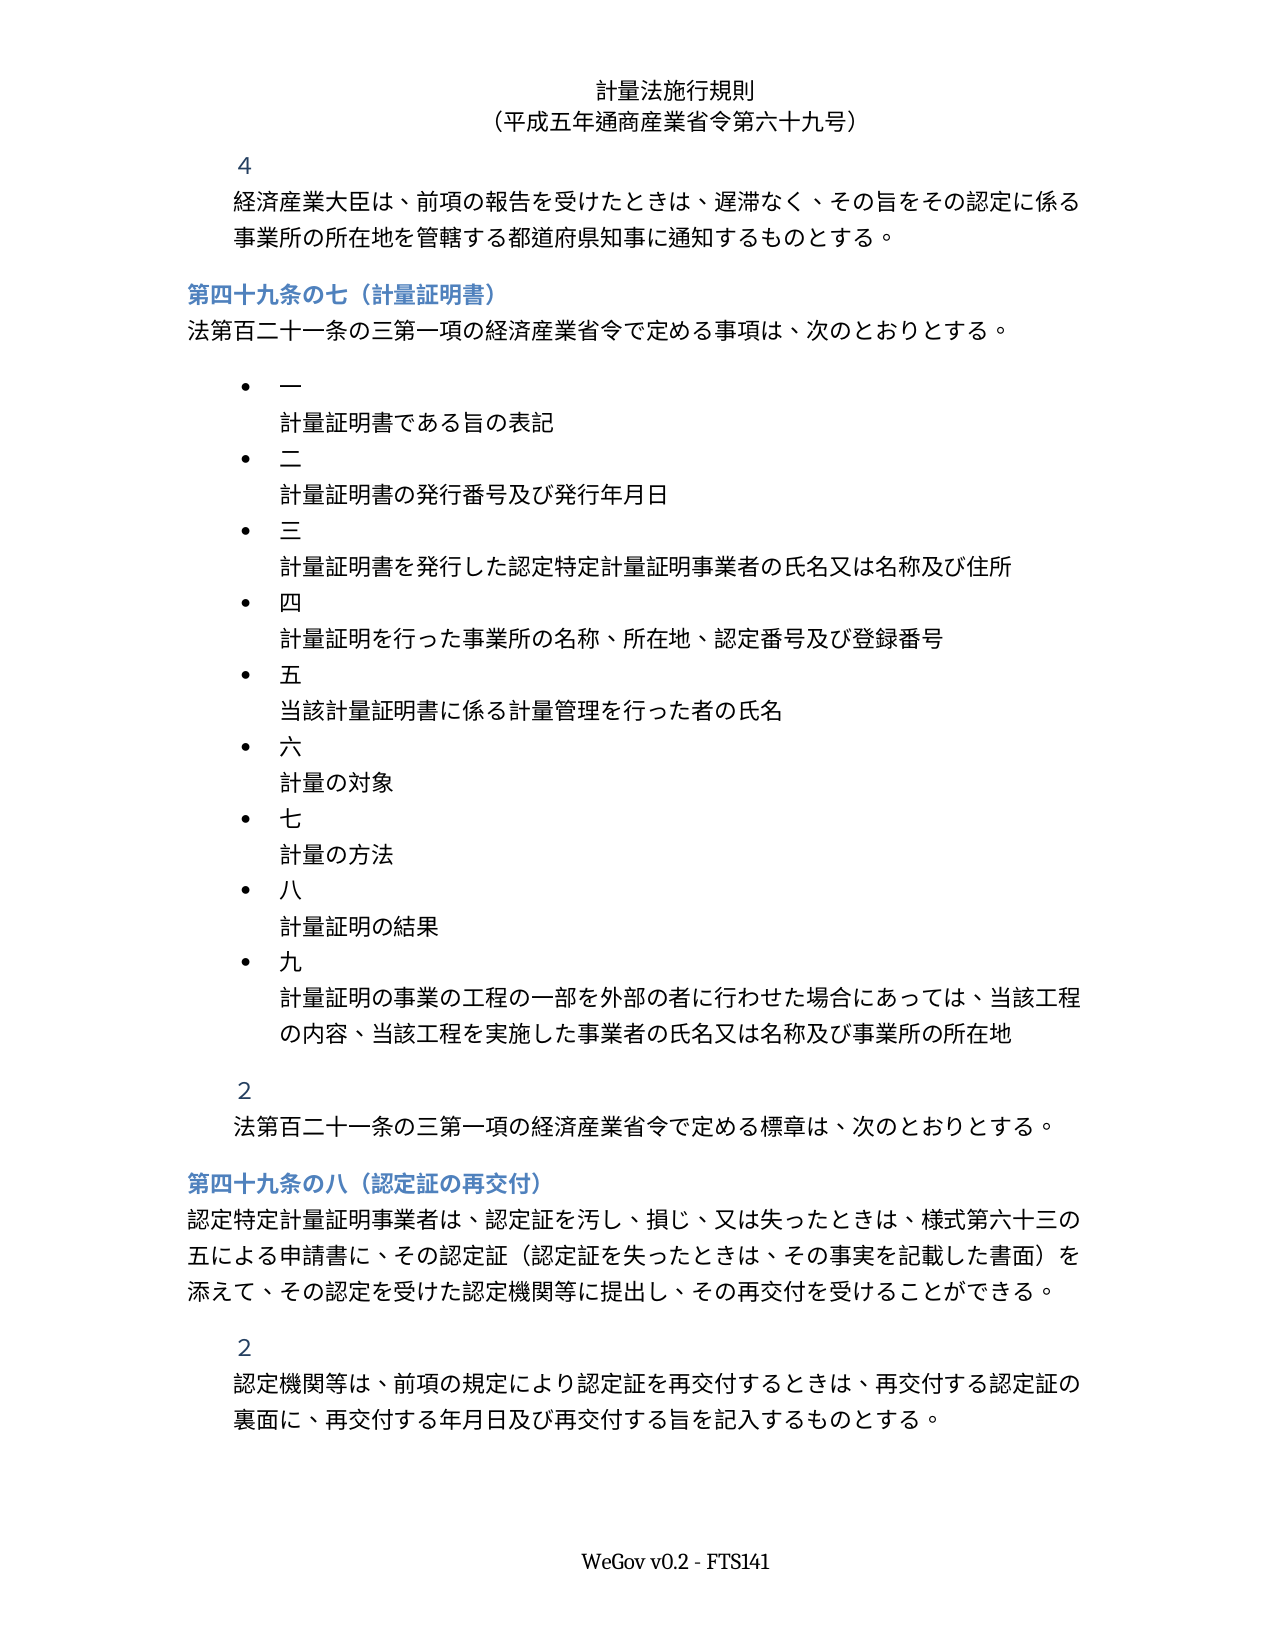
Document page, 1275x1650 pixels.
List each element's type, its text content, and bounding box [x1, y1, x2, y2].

list 七 計量の方法 [242, 803, 1087, 870]
text 経済産業大臣は、前項の報告を受けたときは、遅滞なく、その旨をその認定に係る事業所の所在地を管轄する都道府県知事に通知するものとする。 [233, 186, 1087, 253]
text 認定機関等は、前項の規定により認定証を再交付するときは、再交付する認定証の裏面に、再交付する年月日及び再交付する旨を記入するものとする。 [233, 1368, 1087, 1435]
list 九 計量証明の事業の工程の一部を外部の者に行わせた場合にあっては、当該工程の内容、当該工程を実施した事業者の氏名又は名称及び事業所の所在地 [242, 946, 1087, 1049]
subtitle ２ [233, 1332, 1087, 1363]
subtitle ２ [233, 1075, 1087, 1106]
list 五 当該計量証明書に係る計量管理を行った者の氏名 [242, 659, 1087, 726]
list 六 計量の対象 [242, 731, 1087, 798]
text 法第百二十一条の三第一項の経済産業省令で定める事項は、次のとおりとする。 [187, 314, 1087, 346]
list 一 計量証明書である旨の表記 [242, 371, 1087, 438]
text 認定特定計量証明事業者は、認定証を汚し、損じ、又は失ったときは、様式第六十三の五による申請書に、その認定証（認定証を失ったときは、その事実を記載した書面）を添えて、その認定を受けた認定機関等に提出し、その再交付を受けることができる。 [187, 1204, 1087, 1307]
text 法第百二十一条の三第一項の経済産業省令で定める標章は、次のとおりとする。 [233, 1111, 1087, 1142]
subtitle ４ [233, 150, 1087, 181]
list 三 計量証明書を発行した認定特定計量証明事業者の氏名又は名称及び住所 [242, 515, 1087, 582]
list 八 計量証明の結果 [242, 874, 1087, 942]
list 二 計量証明書の発行番号及び発行年月日 [242, 443, 1087, 510]
subtitle 第四十九条の七（計量証明書） [187, 279, 1087, 310]
list 四 計量証明を行った事業所の名称、所在地、認定番号及び登録番号 [242, 587, 1087, 654]
subtitle 第四十九条の八（認定証の再交付） [187, 1168, 1087, 1199]
